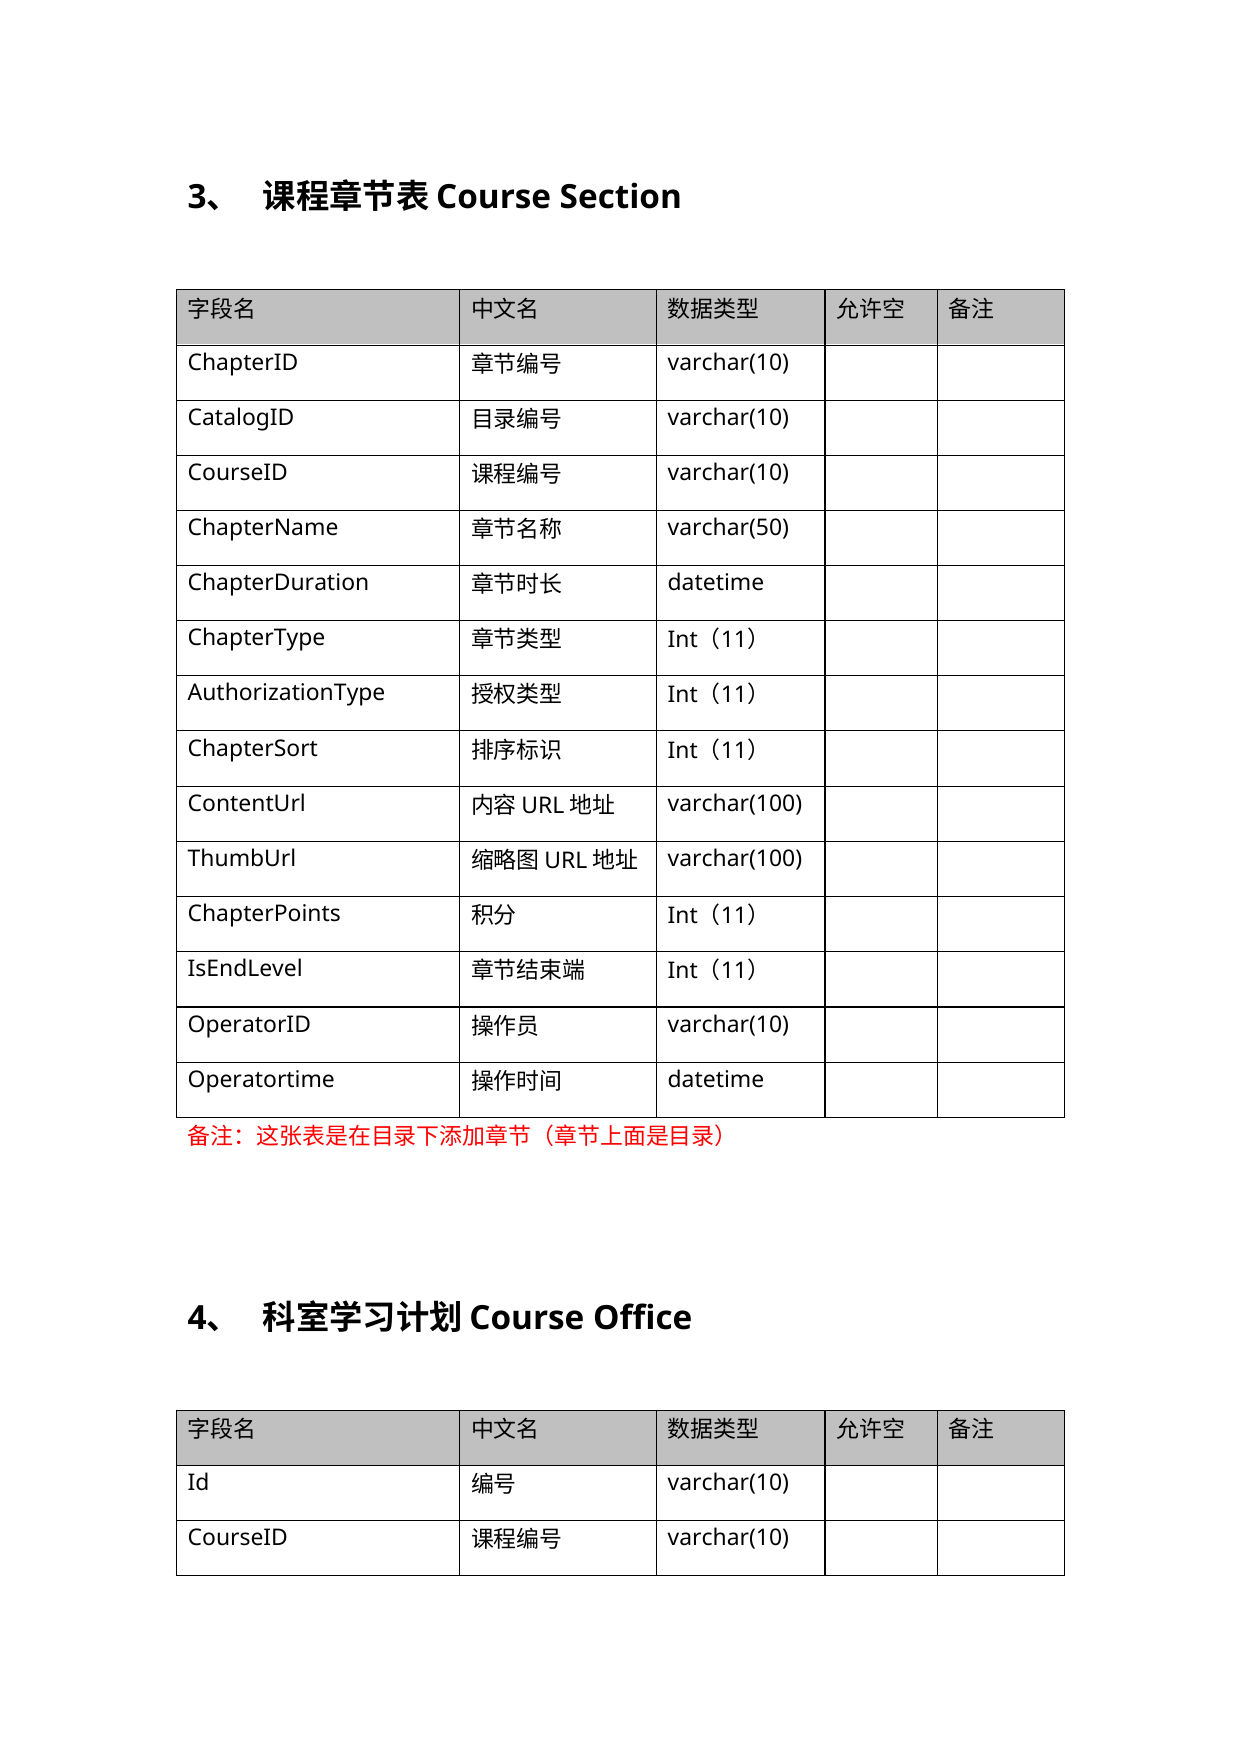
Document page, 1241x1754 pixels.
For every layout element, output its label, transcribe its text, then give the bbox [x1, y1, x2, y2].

table_cell 操作员 [460, 1008, 656, 1062]
table_cell [938, 842, 1064, 896]
table_cell [826, 456, 937, 510]
table_header 允许空 [826, 290, 937, 344]
table_cell 排序标识 [460, 731, 656, 786]
table_cell [826, 897, 937, 951]
table_header 数据类型 [657, 1411, 824, 1465]
table_cell [826, 952, 937, 1006]
table_cell varchar(50) [657, 511, 824, 565]
table_cell Int（11） [657, 731, 824, 786]
table_cell [826, 676, 937, 730]
table_cell CourseID [177, 1521, 459, 1575]
table_cell [826, 1521, 937, 1575]
table_cell Int（11） [657, 676, 824, 730]
table_cell [826, 731, 937, 786]
table_cell [826, 1063, 937, 1117]
subtitle 科室学习计划Course Office [187, 1282, 1053, 1347]
table_cell 课程编号 [460, 1521, 656, 1575]
table_cell [938, 346, 1064, 399]
table_cell Int（11） [657, 897, 824, 951]
table_cell [826, 787, 937, 841]
table_cell 章节编号 [460, 346, 656, 399]
table_cell Int（11） [657, 952, 824, 1006]
table_cell [826, 1008, 937, 1062]
table_cell ContentUrl [177, 787, 459, 841]
table_cell ChapterSort [177, 731, 459, 786]
table_cell [826, 511, 937, 565]
table_cell [938, 952, 1064, 1006]
table_cell [938, 621, 1064, 675]
table_cell [938, 676, 1064, 730]
table_cell 目录编号 [460, 401, 656, 455]
table_cell varchar(10) [657, 1008, 824, 1062]
table_cell [826, 621, 937, 675]
table_cell 授权类型 [460, 676, 656, 730]
table_cell [938, 566, 1064, 620]
table_cell [938, 731, 1064, 786]
table_cell 章节名称 [460, 511, 656, 565]
table_cell datetime [657, 1063, 824, 1117]
table_cell IsEndLevel [177, 952, 459, 1006]
table_cell [938, 456, 1064, 510]
table_cell 章节结束端 [460, 952, 656, 1006]
table_cell Id [177, 1466, 459, 1520]
table_cell [826, 1466, 937, 1520]
table_cell Operatortime [177, 1063, 459, 1117]
table_cell ChapterID [177, 346, 459, 399]
table_cell [938, 511, 1064, 565]
table_header 备注 [938, 290, 1064, 344]
table_cell 缩略图URL地址 [460, 842, 656, 896]
table_header 数据类型 [657, 290, 824, 344]
table_cell varchar(100) [657, 787, 824, 841]
table_cell 课程编号 [460, 456, 656, 510]
subtitle 课程章节表Course Section [187, 162, 1053, 227]
table_cell 内容URL地址 [460, 787, 656, 841]
table_cell datetime [657, 566, 824, 620]
table_cell 编号 [460, 1466, 656, 1520]
table_cell 章节时长 [460, 566, 656, 620]
table_cell Int（11） [657, 621, 824, 675]
table_cell varchar(10) [657, 401, 824, 455]
table_cell [826, 346, 937, 399]
table_cell ChapterType [177, 621, 459, 675]
table_cell varchar(10) [657, 456, 824, 510]
table_cell [826, 842, 937, 896]
table_header 字段名 [177, 1411, 459, 1465]
table_cell [938, 897, 1064, 951]
table_cell varchar(10) [657, 346, 824, 399]
table_cell varchar(10) [657, 1521, 824, 1575]
table_cell ChapterDuration [177, 566, 459, 620]
table_cell OperatorID [177, 1008, 459, 1062]
table_header 允许空 [826, 1411, 937, 1465]
table_cell CatalogID [177, 401, 459, 455]
table_cell [938, 1521, 1064, 1575]
text 备注：这张表是在目录下添加章节（章节上面是目录） [187, 1118, 1053, 1151]
table_cell AuthorizationType [177, 676, 459, 730]
table_cell ThumbUrl [177, 842, 459, 896]
table_header 备注 [938, 1411, 1064, 1465]
table_cell varchar(100) [657, 842, 824, 896]
table_header 中文名 [460, 290, 656, 344]
table_cell CourseID [177, 456, 459, 510]
table_header 字段名 [177, 290, 459, 344]
table_cell 操作时间 [460, 1063, 656, 1117]
table_cell varchar(10) [657, 1466, 824, 1520]
table_cell 积分 [460, 897, 656, 951]
table_cell ChapterPoints [177, 897, 459, 951]
table_cell [938, 1466, 1064, 1520]
table_cell [826, 401, 937, 455]
table_cell ChapterName [177, 511, 459, 565]
table_cell [826, 566, 937, 620]
table_cell 章节类型 [460, 621, 656, 675]
table_header 中文名 [460, 1411, 656, 1465]
table_cell [938, 1008, 1064, 1062]
table_cell [938, 401, 1064, 455]
table_cell [938, 1063, 1064, 1117]
table_cell [938, 787, 1064, 841]
